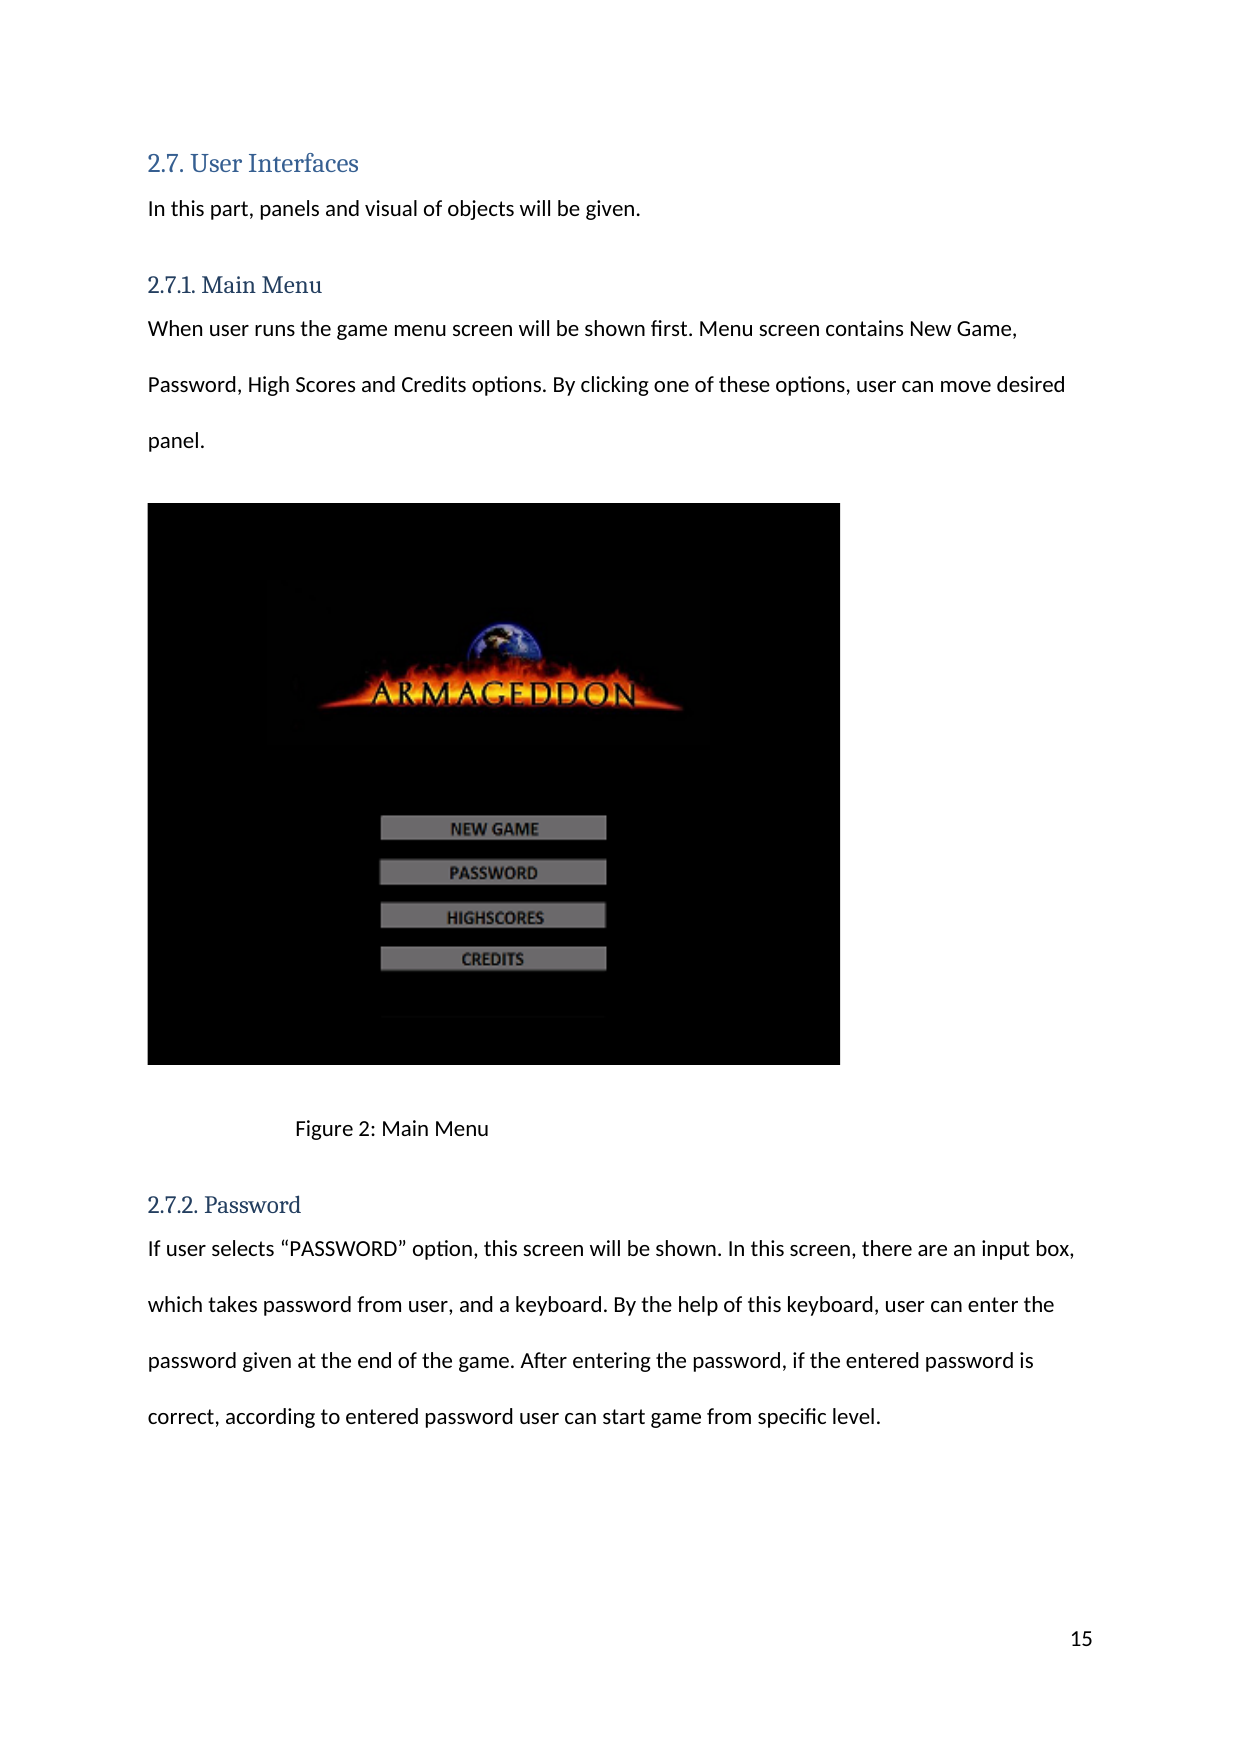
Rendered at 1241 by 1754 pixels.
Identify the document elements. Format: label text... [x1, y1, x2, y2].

text In this part, panels and visual of objects will be given. [148, 194, 1093, 222]
text Figure 2: Main Menu [148, 1114, 1093, 1142]
picture [147, 503, 841, 1065]
subtitle 2.7. User Interfaces [148, 148, 1093, 179]
subtitle 2.7.1. Main Menu [148, 271, 1093, 300]
subtitle 2.7.2. Password [148, 1191, 1093, 1219]
text When user runs the game menu screen will be shown first. Menu screen contains New Game, Password, High Scores and Credits options. By clicking one of these options, user can move desired panel. [148, 314, 1093, 454]
text If user selects “PASSWORD” option, this screen will be shown. In this screen, there are an input box, which takes password from user, and a keyboard. By the help of this keyboard, user can enter the password given at the end of the game. After entering the password, if the entered password is correct, according to entered password user can start game from specific level. [148, 1234, 1093, 1430]
